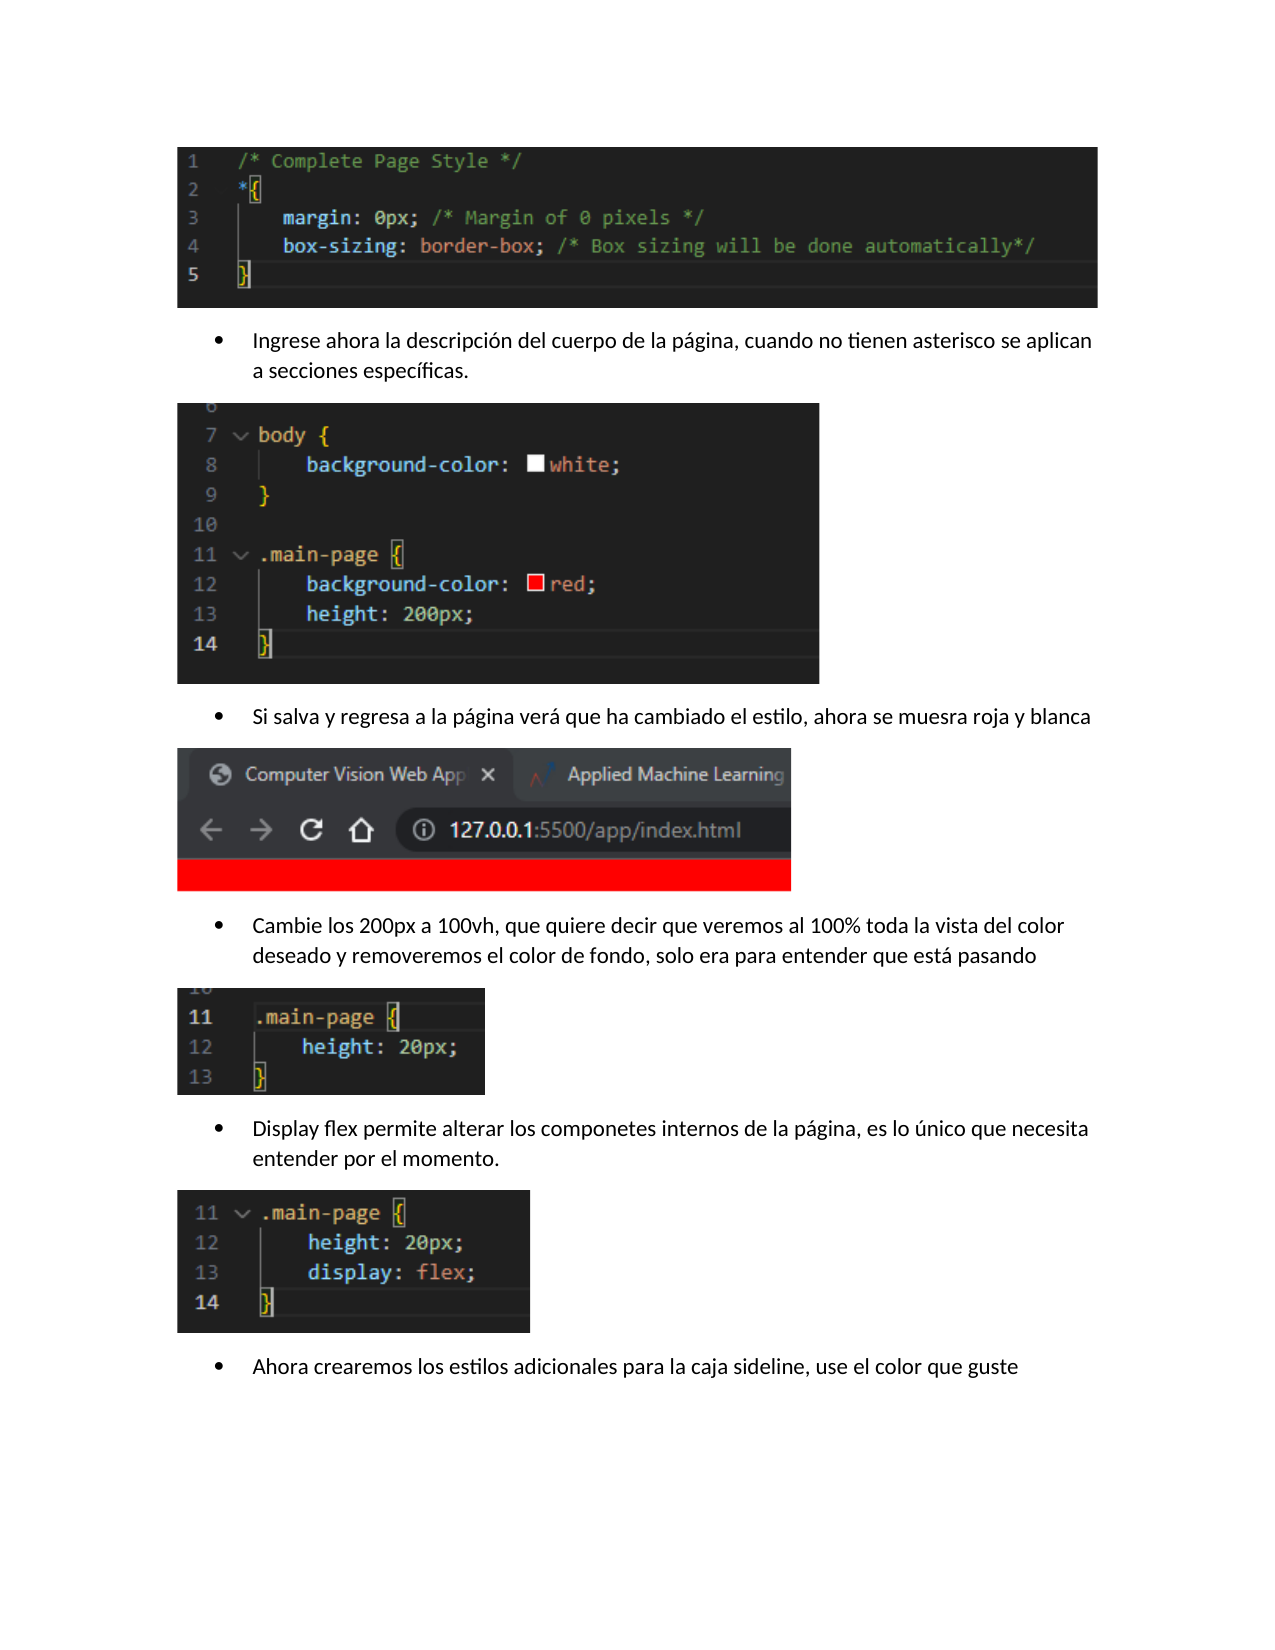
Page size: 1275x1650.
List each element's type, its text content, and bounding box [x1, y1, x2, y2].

picture [177, 403, 820, 684]
list Si salva y regresa a la página verá que ha cambiado el estilo, ahora se muesra roja y blanca [215, 702, 1098, 730]
list Cambie los 200px a 100vh, que quiere decir que veremos al 100% toda la vista del color deseado y removeremos el color de fondo, solo era para entender que está pasando [215, 911, 1098, 970]
list Ingrese ahora la descripción del cuerpo de la página, cuando no tienen asterisco se aplican a secciones específicas. [215, 326, 1098, 384]
picture [177, 748, 792, 893]
picture [177, 1190, 531, 1333]
picture [177, 988, 485, 1095]
list Display flex permite alterar los componetes internos de la página, es lo único que necesita entender por el momento. [215, 1114, 1098, 1172]
picture [177, 147, 1098, 308]
list Ahora crearemos los estilos adicionales para la caja sideline, use el color que guste [215, 1352, 1098, 1380]
